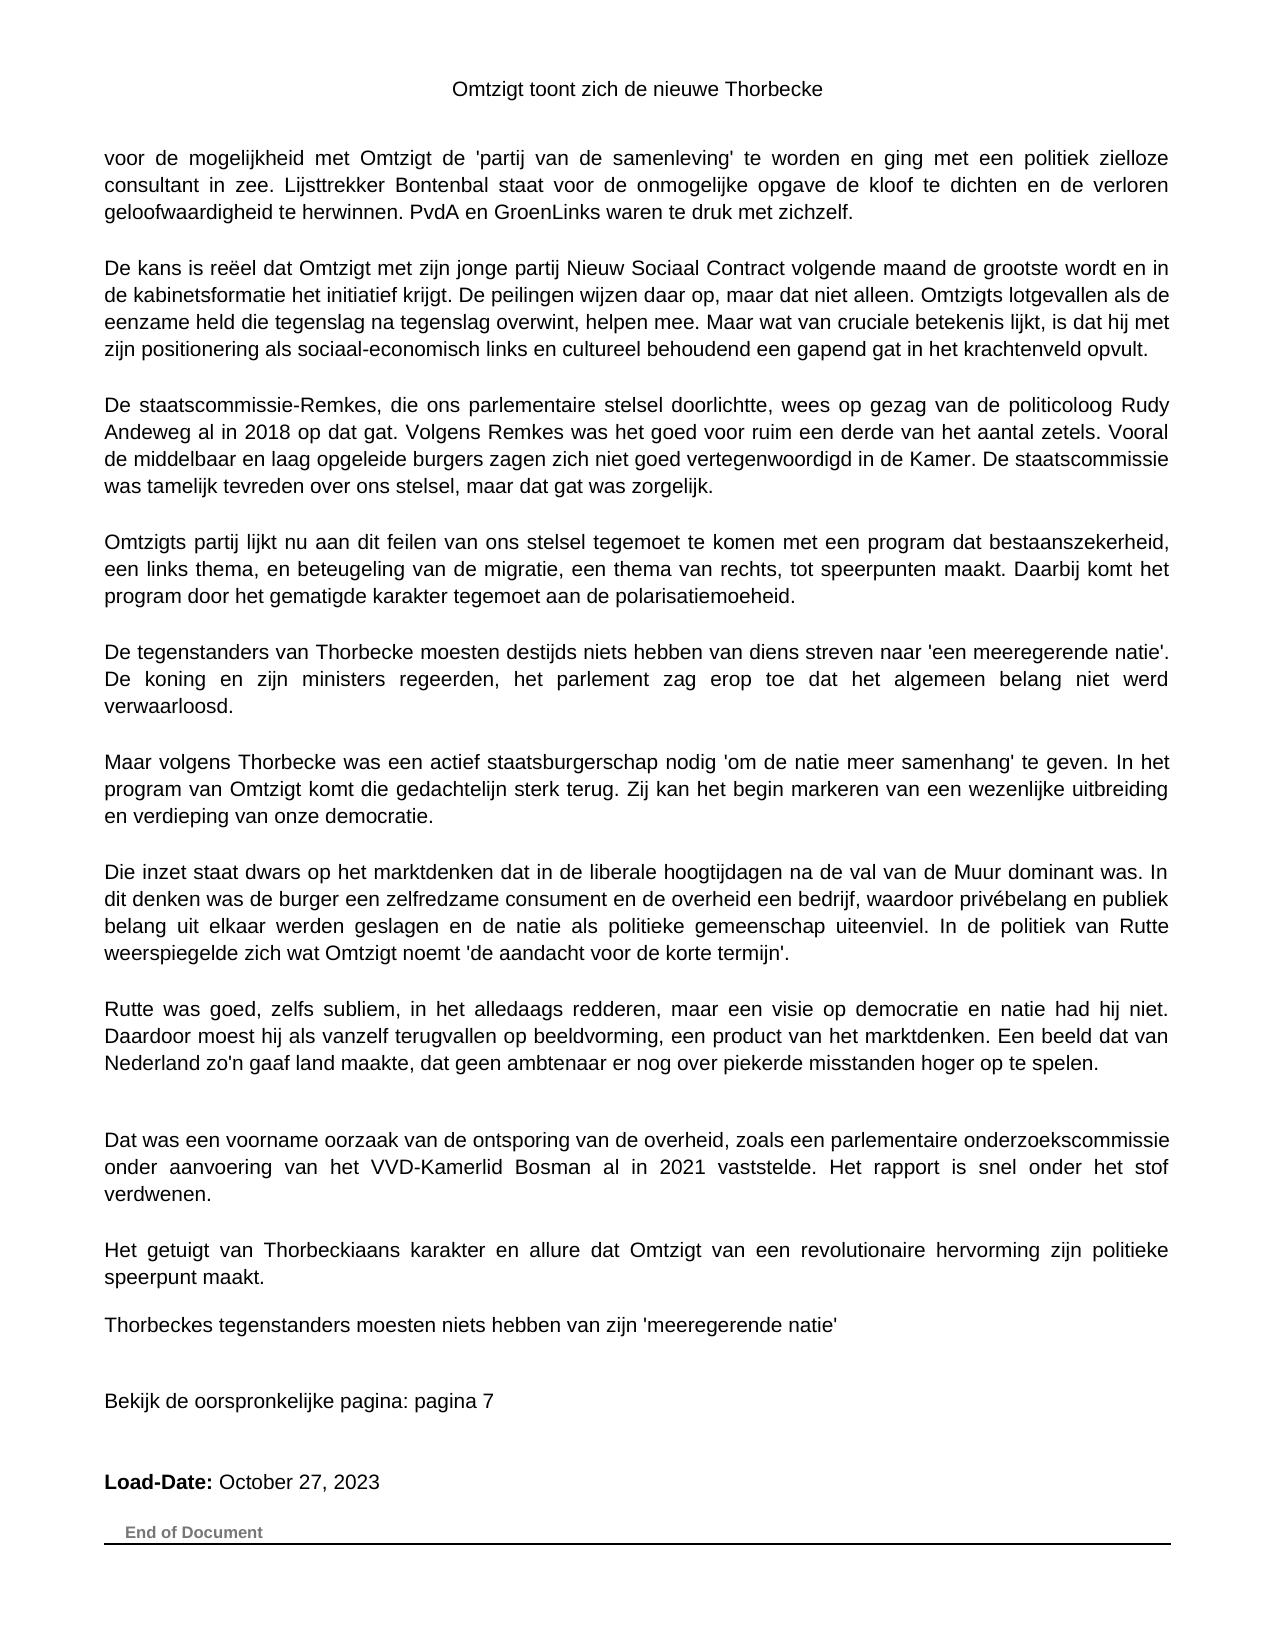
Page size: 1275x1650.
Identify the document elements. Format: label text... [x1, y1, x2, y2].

text Omtzigts partij lijkt nu aan dit feilen van ons stelsel tegemoet te komen met een program dat bestaanszekerheid, een links thema, en beteugeling van de migratie, een thema van rechts, tot speerpunten maakt. Daarbij komt het program door het gematigde karakter tegemoet aan de polarisatiemoeheid. [104, 526, 1171, 608]
text De kans is reëel dat Omtzigt met zijn jonge partij Nieuw Sociaal Contract volgende maand de grootste wordt en in de kabinetsformatie het initiatief krijgt. De peilingen wijzen daar op, maar dat niet alleen. Omtzigts lotgevallen als de eenzame held die tegenslag na tegenslag overwint, helpen mee. Maar wat van cruciale betekenis lijkt, is dat hij met zijn positionering als sociaal-economisch links en cultureel behoudend een gapend gat in het krachtenveld opvult. [104, 252, 1171, 361]
text Rutte was goed, zelfs subliem, in het alledaags redderen, maar een visie op democratie en natie had hij niet. Daardoor moest hij als vanzelf terugvallen op beeldvorming, een product van het marktdenken. Een beeld dat van Nederland zo'n gaaf land maakte, dat geen ambtenaar er nog over piekerde misstanden hoger op te spelen. [104, 993, 1171, 1075]
text De tegenstanders van Thorbecke moesten destijds niets hebben van diens streven naar 'een meeregerende natie'. De koning en zijn ministers regeerden, het parlement zag erop toe dat het algemeen belang niet werd verwaarloosd. [104, 636, 1171, 718]
text Die inzet staat dwars op het marktdenken dat in de liberale hoogtijdagen na de val van de Muur dominant was. In dit denken was de burger een zelfredzame consument en de overheid een bedrijf, waardoor privébelang en publiek belang uit elkaar werden geslagen en de natie als politieke gemeenschap uiteenviel. In de politiek van Rutte weerspiegelde zich wat Omtzigt noemt 'de aandacht voor de korte termijn'. [104, 856, 1171, 965]
text Bekijk de oorspronkelijke pagina: pagina 7 [104, 1386, 1171, 1413]
text De staatscommissie-Remkes, die ons parlementaire stelsel doorlichtte, wees op gezag van de politicoloog Rudy Andeweg al in 2018 op dat gat. Volgens Remkes was het goed voor ruim een derde van het aantal zetels. Vooral de middelbaar en laag opgeleide burgers zagen zich niet goed vertegenwoordigd in de Kamer. De staatscommissie was tamelijk tevreden over ons stelsel, maar dat gat was zorgelijk. [104, 389, 1171, 498]
text Thorbeckes tegenstanders moesten niets hebben van zijn 'meeregerende natie' [104, 1309, 1171, 1336]
text Load-Date: October 27, 2023 [104, 1438, 1171, 1494]
text Maar volgens Thorbecke was een actief staatsburgerschap nodig 'om de natie meer samenhang' te geven. In het program van Omtzigt komt die gedachtelijn sterk terug. Zij kan het begin markeren van een wezenlijke uitbreiding en verdieping van onze democratie. [104, 746, 1171, 828]
text Het getuigt van Thorbeckiaans karakter en allure dat Omtzigt van een revolutionaire hervorming zijn politieke speerpunt maakt. [104, 1234, 1171, 1288]
text End of Document [125, 1523, 1171, 1542]
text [104, 142, 1171, 223]
text Dat was een voorname oorzaak van de ontsporing van de overheid, zoals een parlementaire onderzoekscommissie onder aanvoering van het VVD-Kamerlid Bosman al in 2021 vaststelde. Het rapport is snel onder het stof verdwenen. [104, 1124, 1171, 1206]
